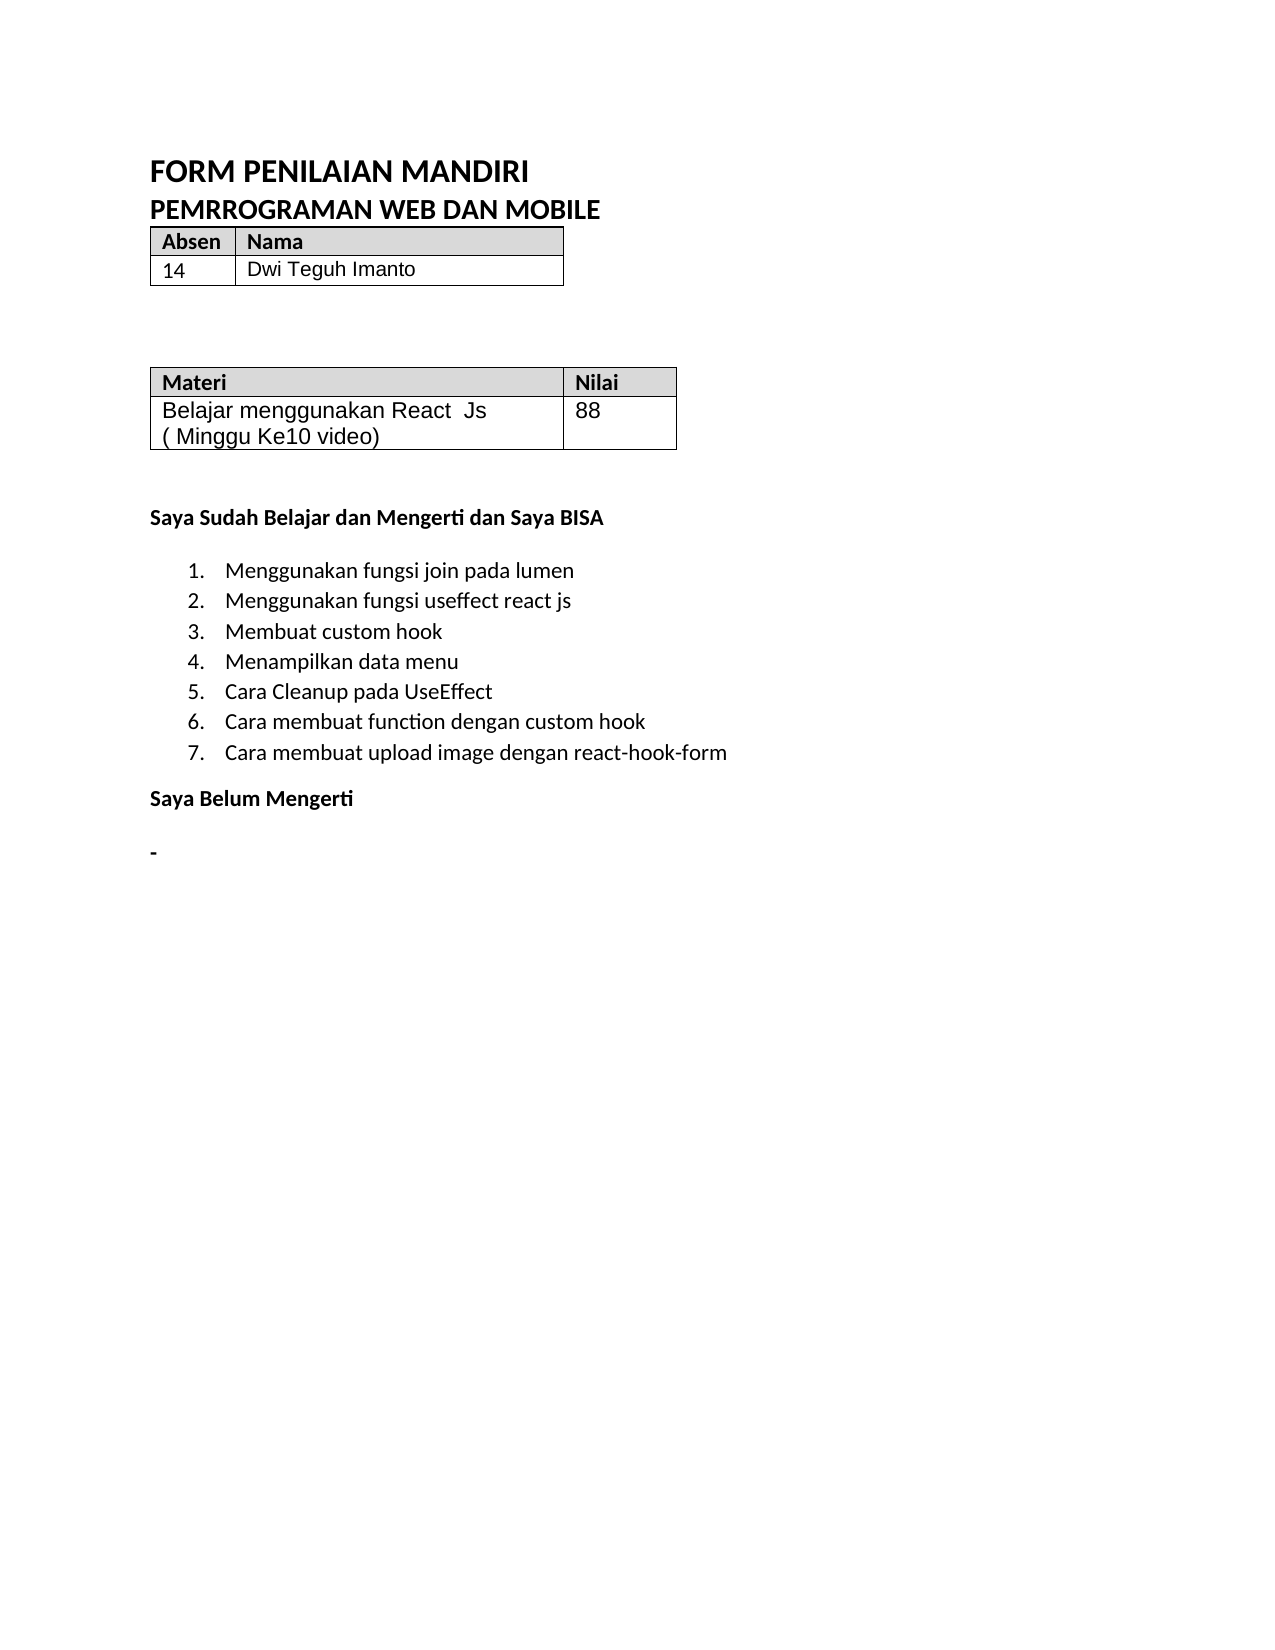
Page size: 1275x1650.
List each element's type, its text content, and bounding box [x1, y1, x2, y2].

table_header Absen [151, 228, 235, 255]
text FORM PENILAIAN MANDIRI [150, 150, 1125, 191]
text Saya Sudah Belajar dan Mengerti dan Saya BISA [150, 503, 1125, 531]
list Menampilkan data menu [187, 647, 1125, 675]
table_cell Belajar menggunakan React Js ( Minggu Ke10 video) [151, 397, 563, 449]
table_header Nama [236, 228, 563, 255]
table_cell 88 [564, 397, 676, 449]
table_header Materi [151, 368, 563, 396]
text - [150, 838, 1125, 866]
text Saya Belum Mengerti [150, 784, 1125, 813]
list Menggunakan fungsi join pada lumen [187, 556, 1125, 584]
table_header Nilai [564, 368, 676, 396]
text PEMRROGRAMAN WEB DAN MOBILE [150, 191, 1125, 226]
table_cell 14 [151, 256, 235, 284]
list Cara membuat upload image dengan react-hook-form [187, 738, 1125, 766]
list Cara Cleanup pada UseEffect [187, 677, 1125, 705]
list Menggunakan fungsi useffect react js [187, 587, 1125, 615]
list Cara membuat function dengan custom hook [187, 707, 1125, 736]
table_cell Dwi Teguh Imanto [236, 256, 563, 284]
list Membuat custom hook [187, 617, 1125, 645]
